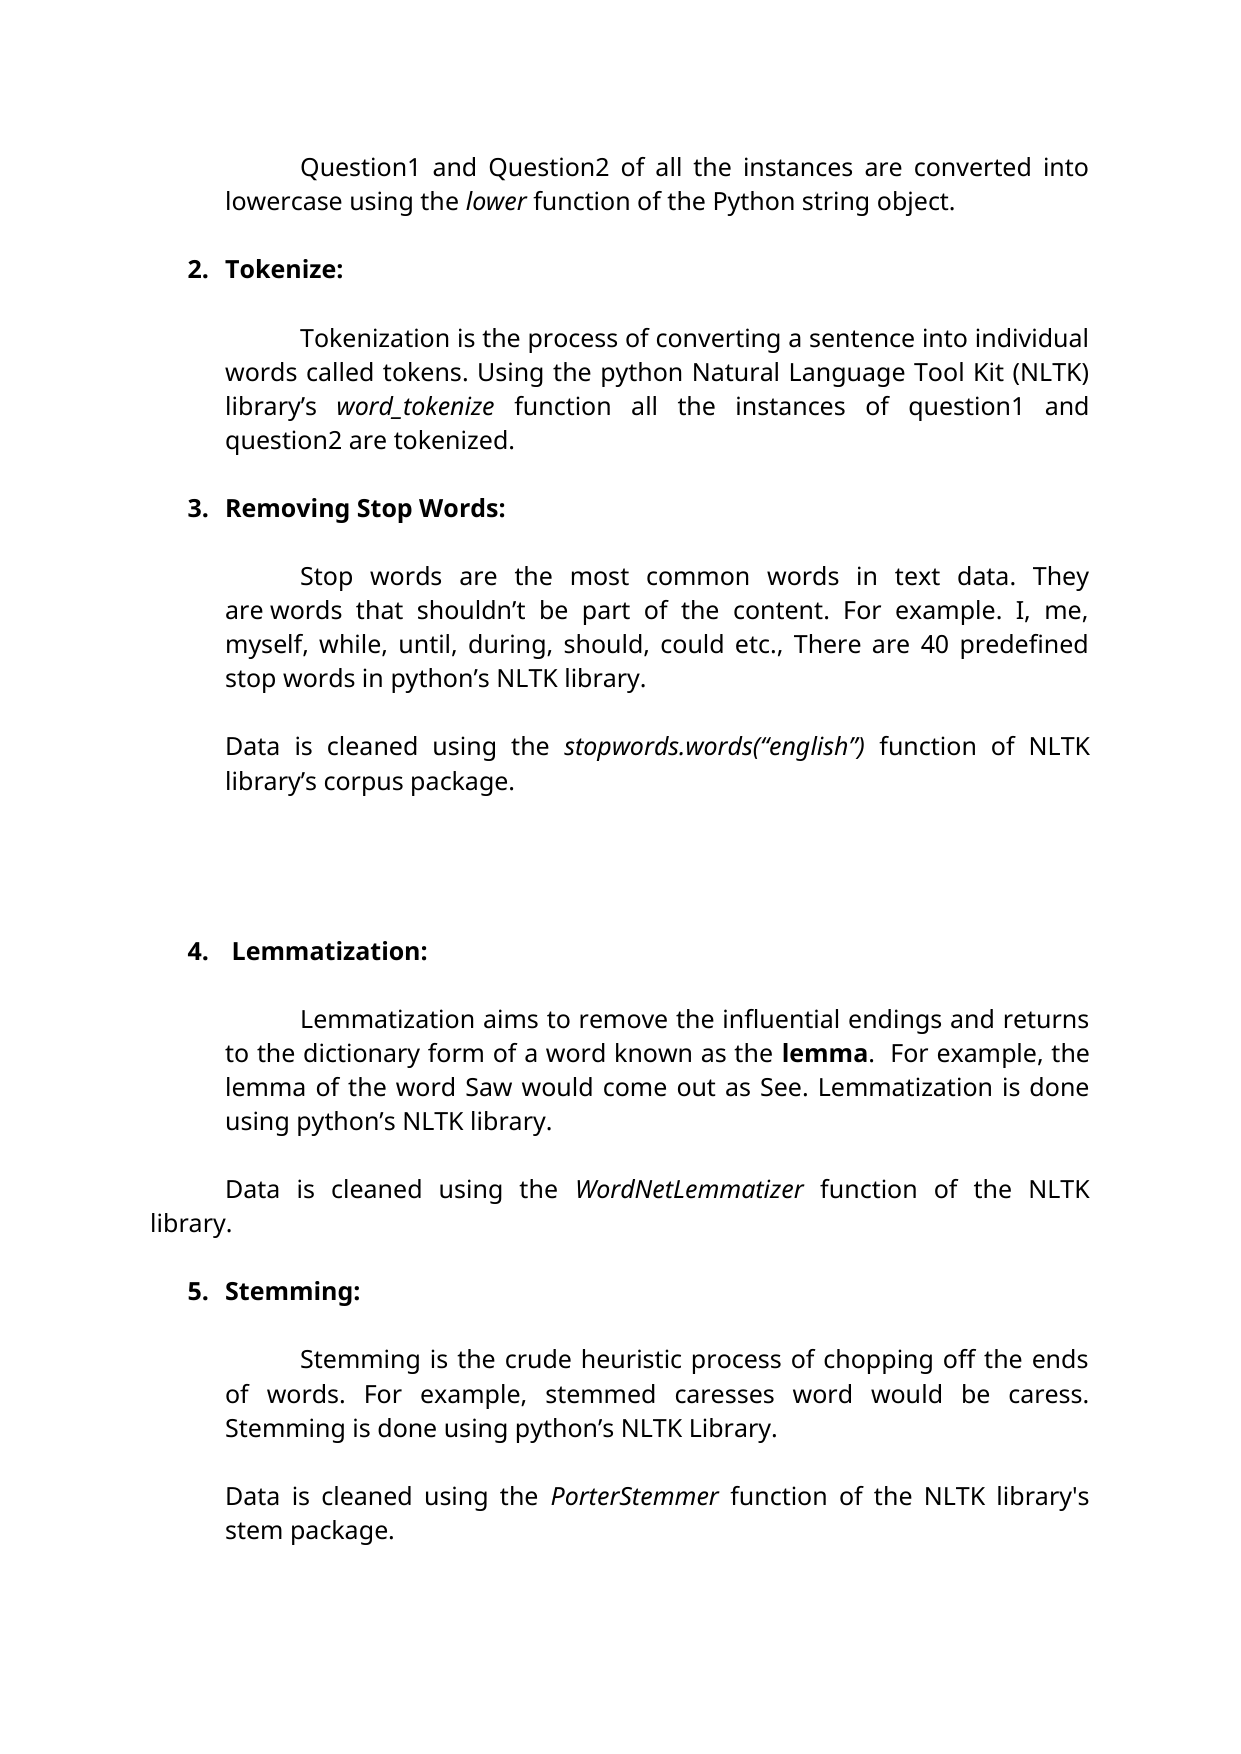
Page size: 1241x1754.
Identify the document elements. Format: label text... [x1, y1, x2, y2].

text Data is cleaned using the WordNetLemmatizer function of the NLTK library. [150, 1172, 1090, 1240]
text Data is cleaned using the stopwords.words(“english”) function of NLTK library’s corpus package. [225, 729, 1090, 797]
list Tokenize: [187, 252, 1090, 286]
list Lemmatization: [187, 933, 1090, 967]
text Question1 and Question2 of all the instances are converted into lowercase using the lower function of the Python string object. [225, 150, 1090, 218]
list Stemming: [187, 1274, 1090, 1308]
text Tokenization is the process of converting a sentence into individual words called tokens. Using the python Natural Language Tool Kit (NLTK) library’s word_tokenize function all the instances of question1 and question2 are tokenized. [225, 320, 1090, 457]
text Lemmatization aims to remove the influential endings and returns to the dictionary form of a word known as the lemma. For example, the lemma of the word Saw would come out as See. Lemmatization is done using python’s NLTK library. [225, 1002, 1090, 1138]
text Stop words are the most common words in text data. They are words that shouldn’t be part of the content. For example. I, me, myself, while, until, during, should, could etc., There are 40 predefined stop words in python’s NLTK library. [225, 559, 1090, 695]
text Stemming is the crude heuristic process of chopping off the ends of words. For example, stemmed caresses word would be caress. Stemming is done using python’s NLTK Library. [225, 1342, 1090, 1444]
list Removing Stop Words: [187, 491, 1090, 525]
text Data is cleaned using the PorterStemmer function of the NLTK library's stem package. [225, 1478, 1090, 1547]
